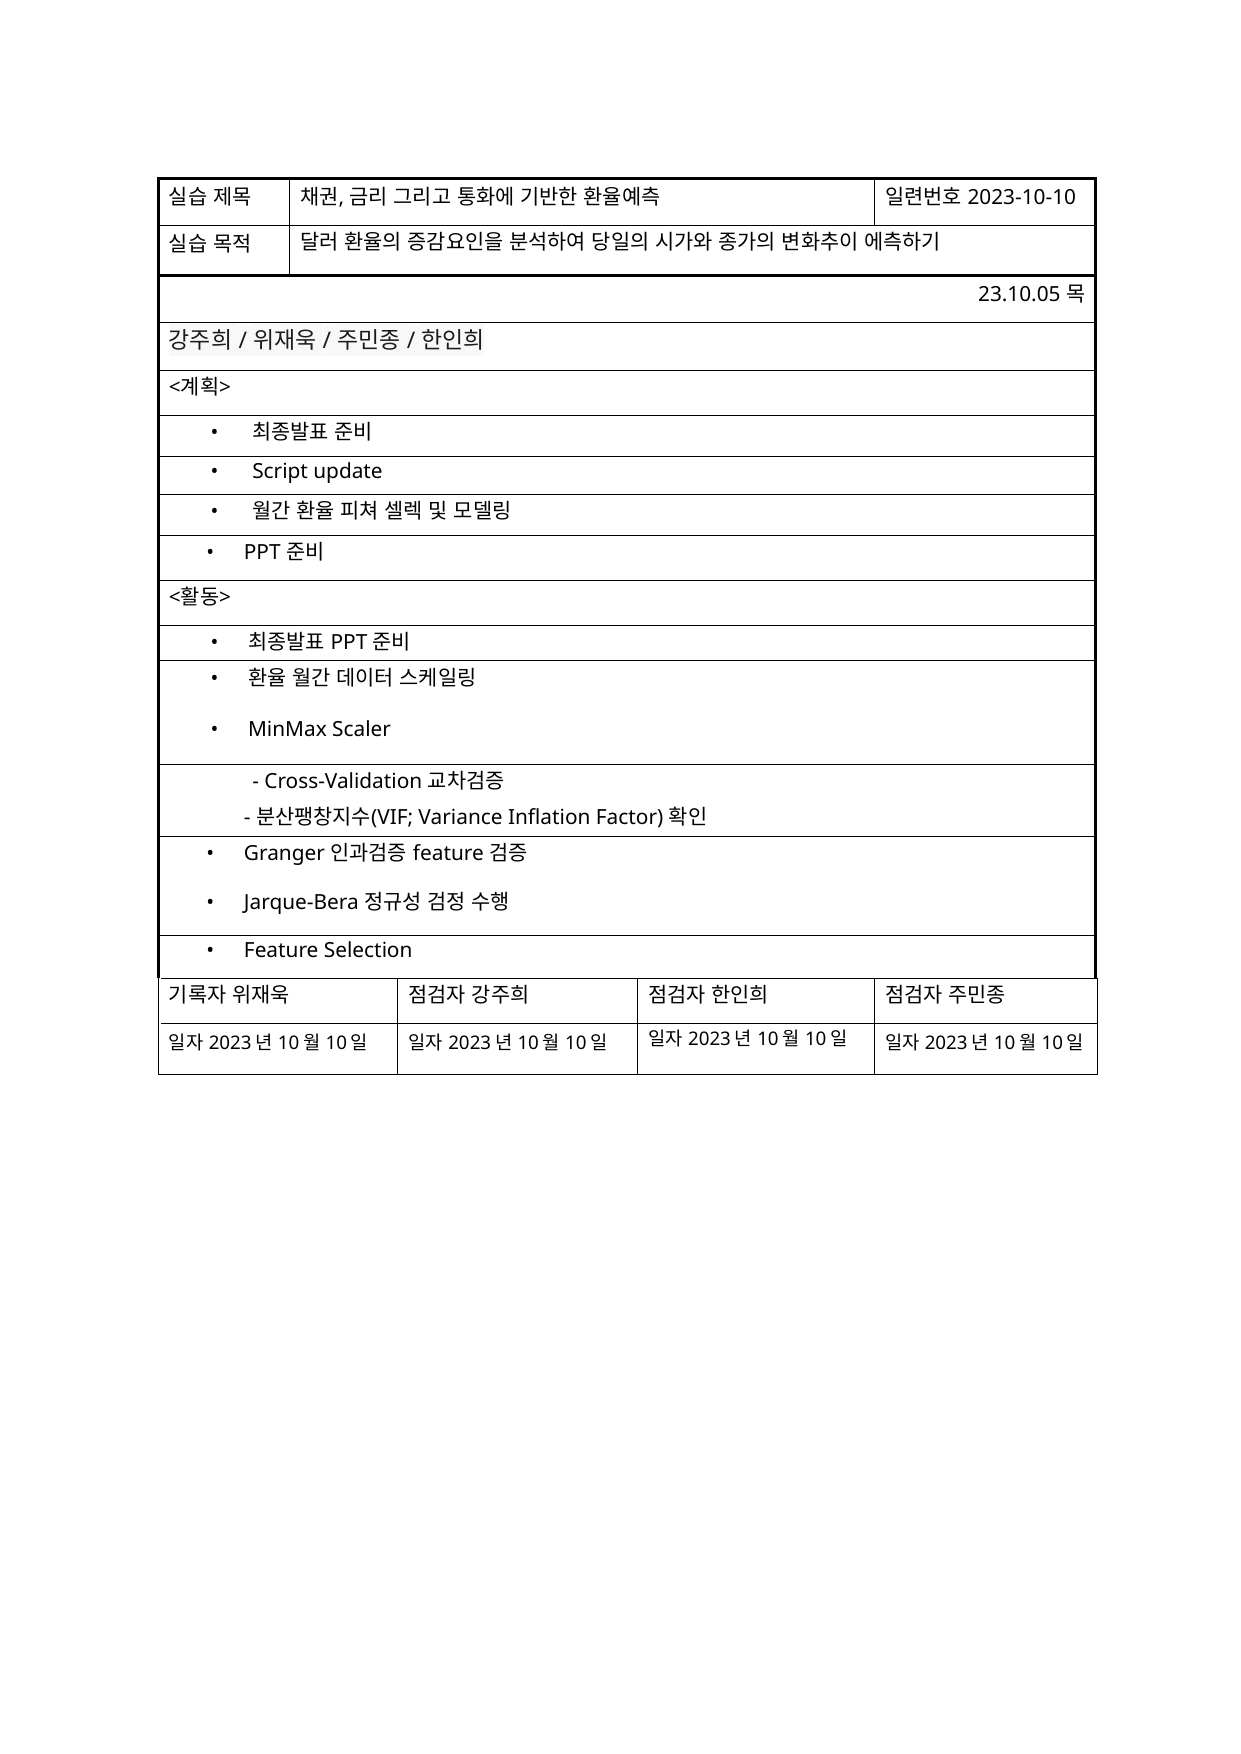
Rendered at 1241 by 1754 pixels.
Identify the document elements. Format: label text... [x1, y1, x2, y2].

table_cell 점검자 주민종 [875, 979, 1097, 1023]
table_cell 실습 목적 [160, 226, 289, 274]
table_cell 월간 환율 피쳐 셀렉 및 모델링 [160, 495, 1094, 534]
table_cell <활동> [160, 581, 1094, 625]
table_header 일련번호 2023-10-10 [875, 180, 1094, 225]
table_header 채권, 금리 그리고 통화에 기반한 환율예측 [290, 180, 874, 225]
table_cell 달러 환율의 증감요인을 분석하여 당일의 시가와 종가의 변화추이 에측하기 [290, 226, 1094, 274]
table_cell 기록자 위재욱 [159, 978, 397, 1023]
table_cell 점검자 강주희 [398, 979, 637, 1023]
table_cell Feature Selection [160, 936, 1094, 978]
table_cell Granger 인과검증 feature 검증 Jarque-Bera 정규성 검정 수행 [160, 837, 1094, 934]
table_cell 일자 2023년 10월 10일 [398, 1024, 637, 1074]
table_cell 최종발표 PPT 준비 [160, 626, 1094, 660]
table_cell 일자 2023년 10월 10일 [159, 1023, 397, 1074]
table_cell Script update [160, 457, 1094, 494]
table_cell 일자 2023년 10월 10일 [875, 1024, 1097, 1074]
table_cell <계획> [160, 371, 1094, 415]
table_cell 일자 2023년 10월 10일 [638, 1024, 874, 1074]
table_cell 환율 월간 데이터 스케일링 MinMax Scaler [160, 661, 1094, 764]
table_cell 최종발표 준비 [160, 416, 1094, 456]
table_cell PPT 준비 [160, 536, 1094, 579]
table_cell 점검자 한인희 [638, 979, 874, 1023]
table_cell 23.10.05 목 [160, 277, 1094, 322]
table_header 실습 제목 [160, 180, 289, 225]
table_cell - Cross-Validation 교차검증 - 분산팽창지수(VIF; Variance Inflation Factor) 확인 [160, 765, 1094, 836]
table_cell 강주희 / 위재욱 / 주민종 / 한인희 [160, 323, 1094, 370]
